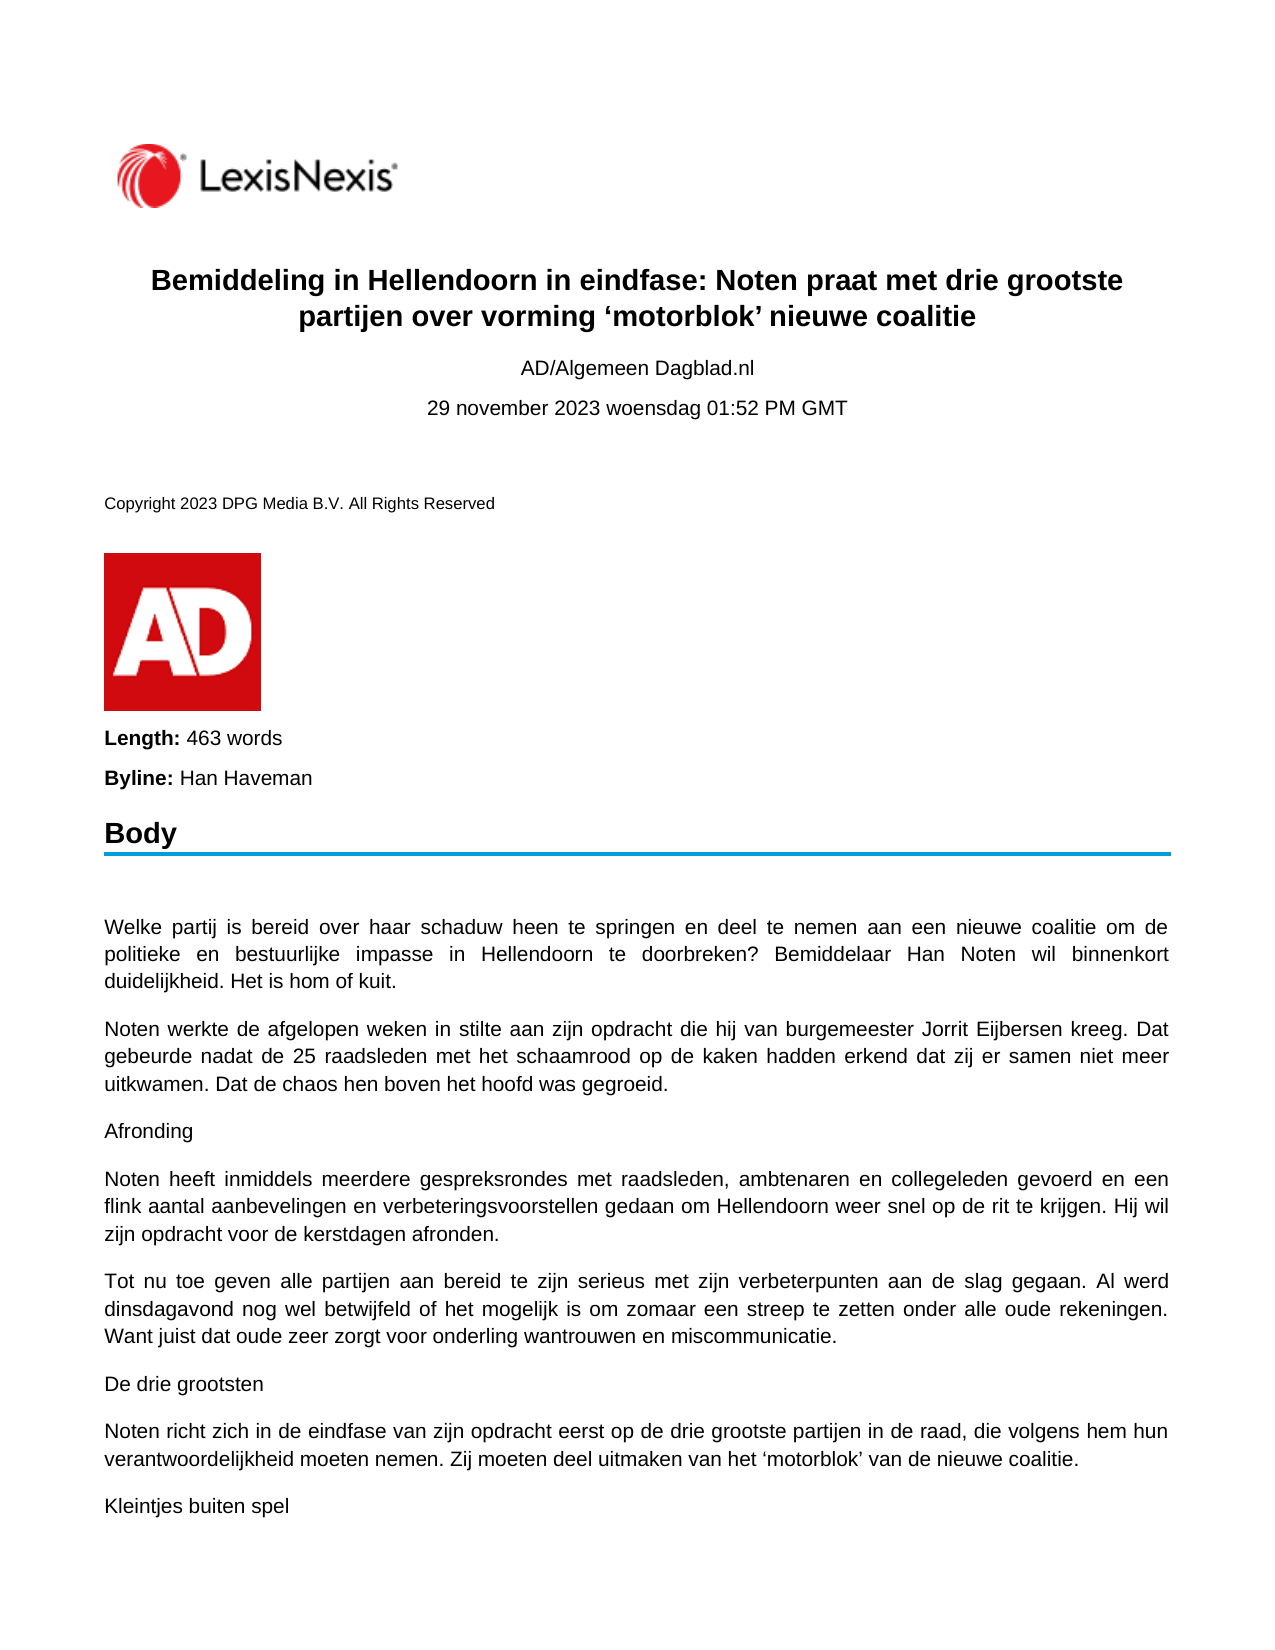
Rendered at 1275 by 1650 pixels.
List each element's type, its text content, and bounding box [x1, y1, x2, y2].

text Afronding [104, 1116, 1171, 1143]
subtitle Bemiddeling in Hellendoorn in eindfase: Noten praat met drie grootste partijen over vorming ‘motorblok’ nieuwe coalitie [104, 261, 1171, 332]
text Noten richt zich in de eindfase van zijn opdracht eerst op de drie grootste partijen in de raad, die volgens hem hun verantwoordelijkheid moeten nemen. Zij moeten deel uitmaken van het ‘motorblok’ van de nieuwe coalitie. [104, 1416, 1171, 1470]
picture [104, 553, 261, 711]
text AD/Algemeen Dagblad.nl [104, 353, 1171, 380]
text Noten werkte de afgelopen weken in stilte aan zijn opdracht die hij van burgemeester Jorrit Eijbersen kreeg. Dat gebeurde nadat de 25 raadsleden met het schaamrood op de kaken hadden erkend dat zij er samen niet meer uitkwamen. Dat de chaos hen boven het hoofd was gegroeid. [104, 1014, 1171, 1095]
text De drie grootsten [104, 1368, 1171, 1395]
text Copyright 2023 DPG Media B.V. All Rights Reserved [104, 461, 1171, 513]
text Tot nu toe geven alle partijen aan bereid te zijn serieus met zijn verbeterpunten aan de slag gegaan. Al werd dinsdagavond nog wel betwijfeld of het mogelijk is om zomaar een streep te zetten onder alle oude rekeningen. Want juist dat oude zeer zorgt voor onderling wantrouwen en miscommunicatie. [104, 1266, 1171, 1347]
text Length: 463 words [104, 723, 1171, 750]
text Welke partij is bereid over haar schaduw heen te springen en deel te nemen aan een nieuwe coalitie om de politieke en bestuurlijke impasse in Hellendoorn te doorbreken? Bemiddelaar Han Noten wil binnenkort duidelijkheid. Het is hom of kuit. [104, 912, 1171, 993]
text 29 november 2023 woensdag 01:52 PM GMT [104, 393, 1171, 420]
text Kleintjes buiten spel [104, 1491, 1171, 1518]
picture [104, 144, 412, 208]
text Byline: Han Haveman [104, 762, 1171, 789]
text Noten heeft inmiddels meerdere gespreksrondes met raadsleden, ambtenaren en collegeleden gevoerd en een flink aantal aanbevelingen en verbeteringsvoorstellen gedaan om Hellendoorn weer snel op de rit te krijgen. Hij wil zijn opdracht voor de kerstdagen afronden. [104, 1164, 1171, 1245]
text Body [104, 814, 1171, 850]
